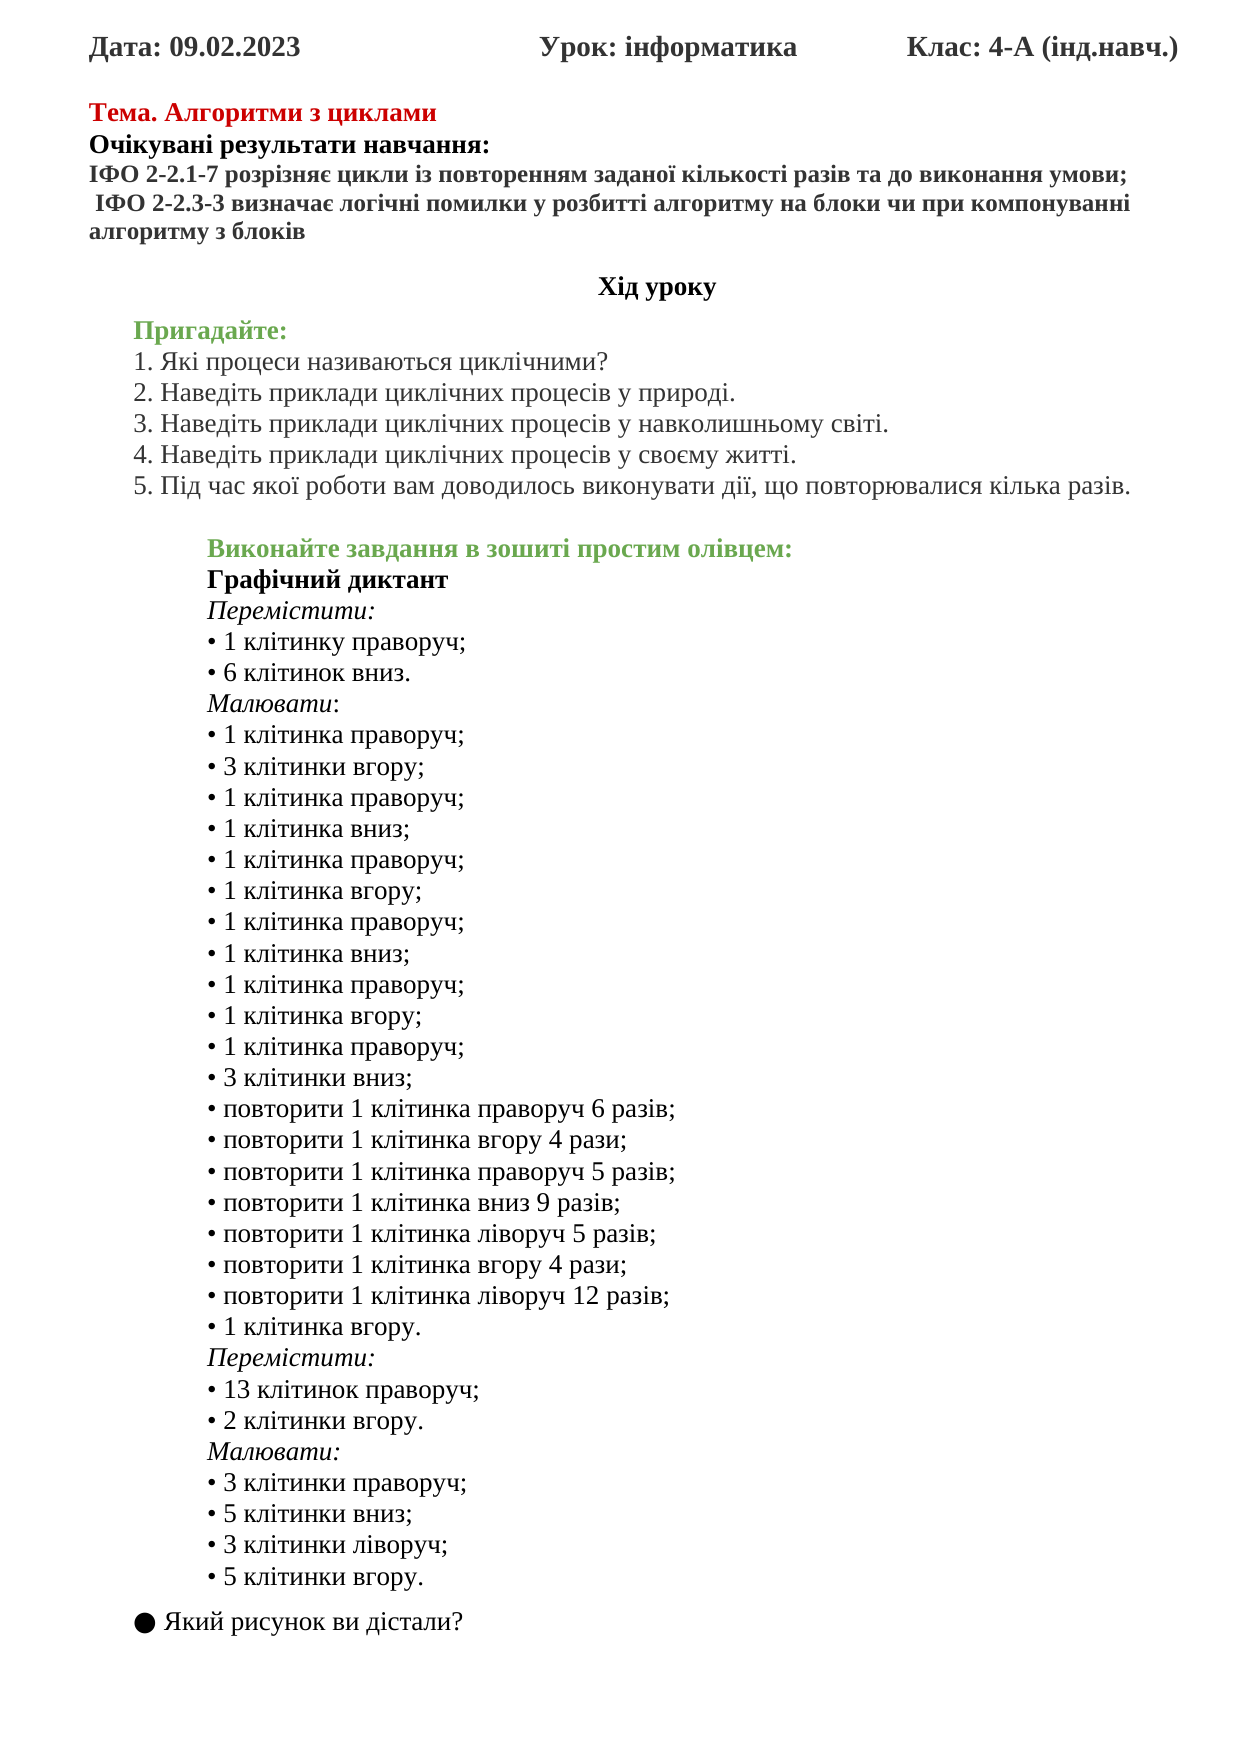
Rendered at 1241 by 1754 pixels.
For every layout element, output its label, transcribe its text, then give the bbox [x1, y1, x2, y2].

text • 1 клітинка праворуч; [162, 781, 1181, 812]
text • 1 клітинка праворуч; [162, 968, 1181, 999]
text Виконайте завдання в зошиті простим олівцем: [162, 532, 1181, 563]
text • повторити 1 клітинка вгору 4 рази; [162, 1248, 1181, 1279]
text • 1 клітинка вгору; [162, 999, 1181, 1030]
text 5. Під час якої роботи вам доводилось виконувати дії, що повторювалися кілька разів. [89, 469, 1181, 501]
text • 3 клітинки ліворуч; [162, 1528, 1181, 1559]
text • 1 клітинка праворуч; [162, 719, 1181, 750]
text • повторити 1 клітинка праворуч 6 разів; [162, 1092, 1181, 1123]
text • 1 клітинку праворуч; [162, 625, 1181, 656]
text • 1 клітинка праворуч; [162, 906, 1181, 937]
text • 1 клітинка вгору. [162, 1310, 1181, 1342]
text Хід уроку [89, 270, 1181, 301]
text ІФО 2-2.1-7 розрізняє цикли із повторенням заданої кількості разів та до виконання умови; [89, 159, 1181, 188]
text 3. Наведіть приклади циклічних процесів у навколишньому світі. [89, 407, 1181, 438]
text Перемістити: [162, 1342, 1181, 1373]
text • 5 клітинки вниз; [162, 1497, 1181, 1528]
text 2. Наведіть приклади циклічних процесів у природі. [89, 376, 1181, 407]
text Малювати: [162, 687, 1181, 719]
text • повторити 1 клітинка вниз 9 разів; [162, 1186, 1181, 1217]
text Малювати: [162, 1435, 1181, 1466]
text 4. Наведіть приклади циклічних процесів у своєму житті. [89, 438, 1181, 469]
text • повторити 1 клітинка ліворуч 12 разів; [162, 1279, 1181, 1310]
text • 2 клітинки вгору. [162, 1404, 1181, 1435]
text • повторити 1 клітинка ліворуч 5 разів; [162, 1217, 1181, 1248]
text ІФО 2-2.3-3 визначає логічні помилки у розбитті алгоритму на блоки чи при компонуванні алгоритму з блоків [89, 188, 1181, 245]
text • 3 клітинки вниз; [162, 1061, 1181, 1092]
text Графічний диктант [162, 563, 1181, 594]
text Тема. Алгоритми з циклами [89, 97, 1181, 128]
text Пригадайте: [89, 314, 1181, 345]
text Дата: 09.02.2023 Урок: інформатика Клас: 4-А (інд.навч.) [89, 29, 1181, 97]
text Очікувані результати навчання: [89, 128, 1181, 159]
text 1. Які процеси називаються циклічними? [89, 345, 1181, 376]
text • 3 клітинки праворуч; [162, 1466, 1181, 1497]
text • 13 клітинок праворуч; [162, 1373, 1181, 1404]
list Який рисунок ви дістали? [89, 1591, 1181, 1646]
text • 6 клітинок вниз. [162, 656, 1181, 687]
text • повторити 1 клітинка вгору 4 рази; [162, 1123, 1181, 1155]
text • 5 клітинки вгору. [162, 1559, 1181, 1591]
text • 1 клітинка вниз; [162, 812, 1181, 843]
text • повторити 1 клітинка праворуч 5 разів; [162, 1155, 1181, 1186]
text • 1 клітинка вгору; [162, 874, 1181, 906]
text • 1 клітинка вниз; [162, 937, 1181, 968]
text • 1 клітинка праворуч; [162, 1030, 1181, 1061]
text • 3 клітинки вгору; [162, 750, 1181, 781]
text Перемістити: [162, 594, 1181, 625]
text • 1 клітинка праворуч; [162, 843, 1181, 874]
